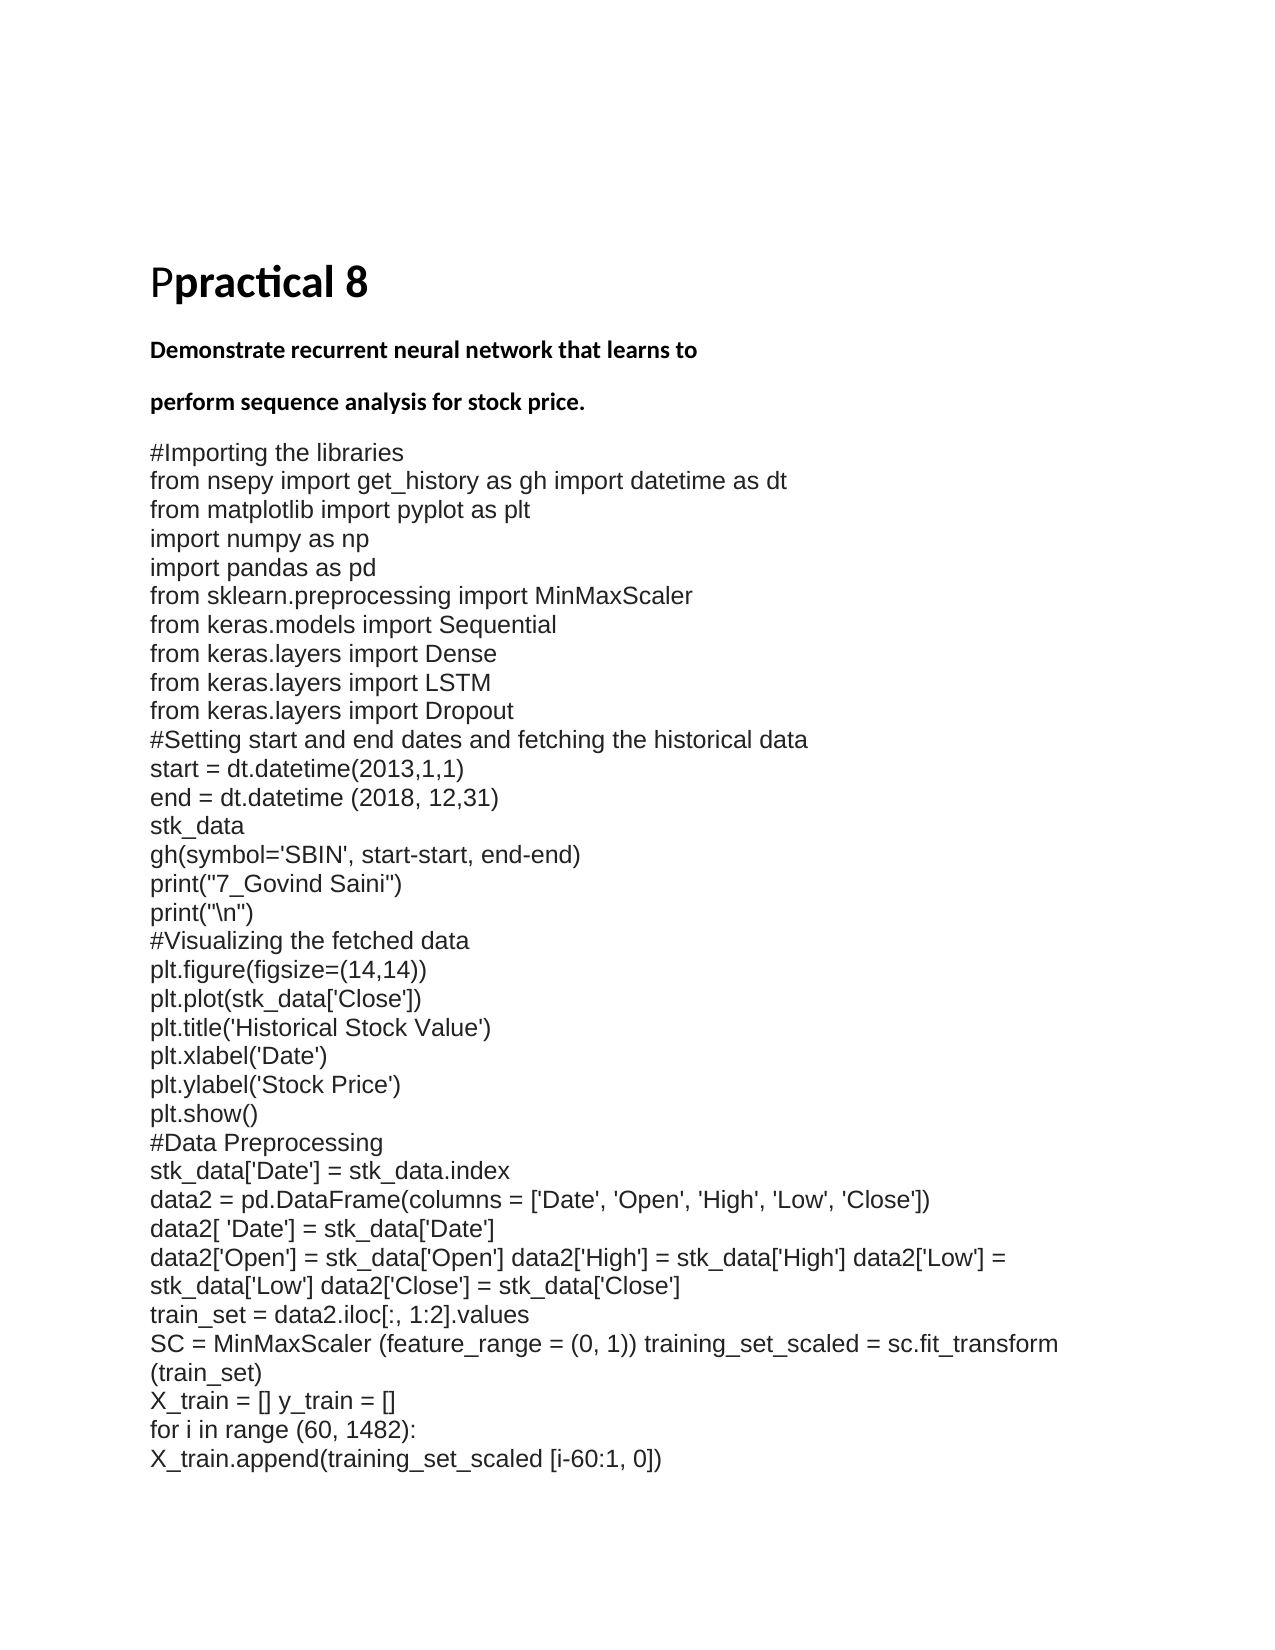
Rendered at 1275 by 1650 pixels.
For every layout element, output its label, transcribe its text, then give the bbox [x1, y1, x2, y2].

text #Visualizing the fetched data [150, 926, 1125, 955]
text import pandas as pd [150, 553, 1125, 581]
text data2 = pd.DataFrame(columns = ['Date', 'Open', 'High', 'Low', 'Close']) [150, 1185, 1125, 1214]
text data2['Open'] = stk_data['Open'] data2['High'] = stk_data['High'] data2['Low'] = stk_data['Low'] data2['Close'] = stk_data['Close'] [150, 1243, 1125, 1300]
text from matplotlib import pyplot as plt [150, 495, 1125, 524]
text data2[ 'Date'] = stk_data['Date'] [150, 1214, 1125, 1243]
text from keras.layers import LSTM [150, 668, 1125, 696]
text for i in range (60, 1482): [150, 1415, 1125, 1444]
text plt.xlabel('Date') [150, 1041, 1125, 1070]
text Demonstrate recurrent neural network that learns to [150, 334, 1125, 365]
text perform sequence analysis for stock price. [150, 386, 1125, 416]
text plt.title('Historical Stock Value') [150, 1013, 1125, 1041]
text from sklearn.preprocessing import MinMaxScaler [150, 581, 1125, 610]
text stk_data [150, 811, 1125, 840]
text #Data Preprocessing [150, 1128, 1125, 1156]
text Ppractical 8 [150, 253, 1125, 309]
text print("\n") [150, 898, 1125, 926]
text X_train = [] y_train = [] [150, 1386, 1125, 1415]
text from keras.models import Sequential [150, 610, 1125, 639]
text from keras.layers import Dropout [150, 696, 1125, 725]
text from nsepy import get_history as gh import datetime as dt [150, 466, 1125, 495]
text plt.plot(stk_data['Close']) [150, 984, 1125, 1013]
text train_set = data2.iloc[:, 1:2].values [150, 1300, 1125, 1329]
text plt.figure(figsize=(14,14)) [150, 955, 1125, 984]
text start = dt.datetime(2013,1,1) [150, 754, 1125, 783]
text import numpy as np [150, 524, 1125, 553]
text plt.show() [150, 1099, 1125, 1128]
text plt.ylabel('Stock Price') [150, 1070, 1125, 1099]
text #Importing the libraries [150, 438, 1125, 466]
text SC = MinMaxScaler (feature_range = (0, 1)) training_set_scaled = sc.fit_transform (train_set) [150, 1329, 1125, 1386]
text stk_data['Date'] = stk_data.index [150, 1156, 1125, 1185]
text print("7_Govind Saini") [150, 869, 1125, 898]
text gh(symbol='SBIN', start-start, end-end) [150, 840, 1125, 869]
text X_train.append(training_set_scaled [i-60:1, 0]) [150, 1444, 1125, 1473]
text from keras.layers import Dense [150, 639, 1125, 668]
text #Setting start and end dates and fetching the historical data [150, 725, 1125, 754]
text end = dt.datetime (2018, 12,31) [150, 783, 1125, 811]
